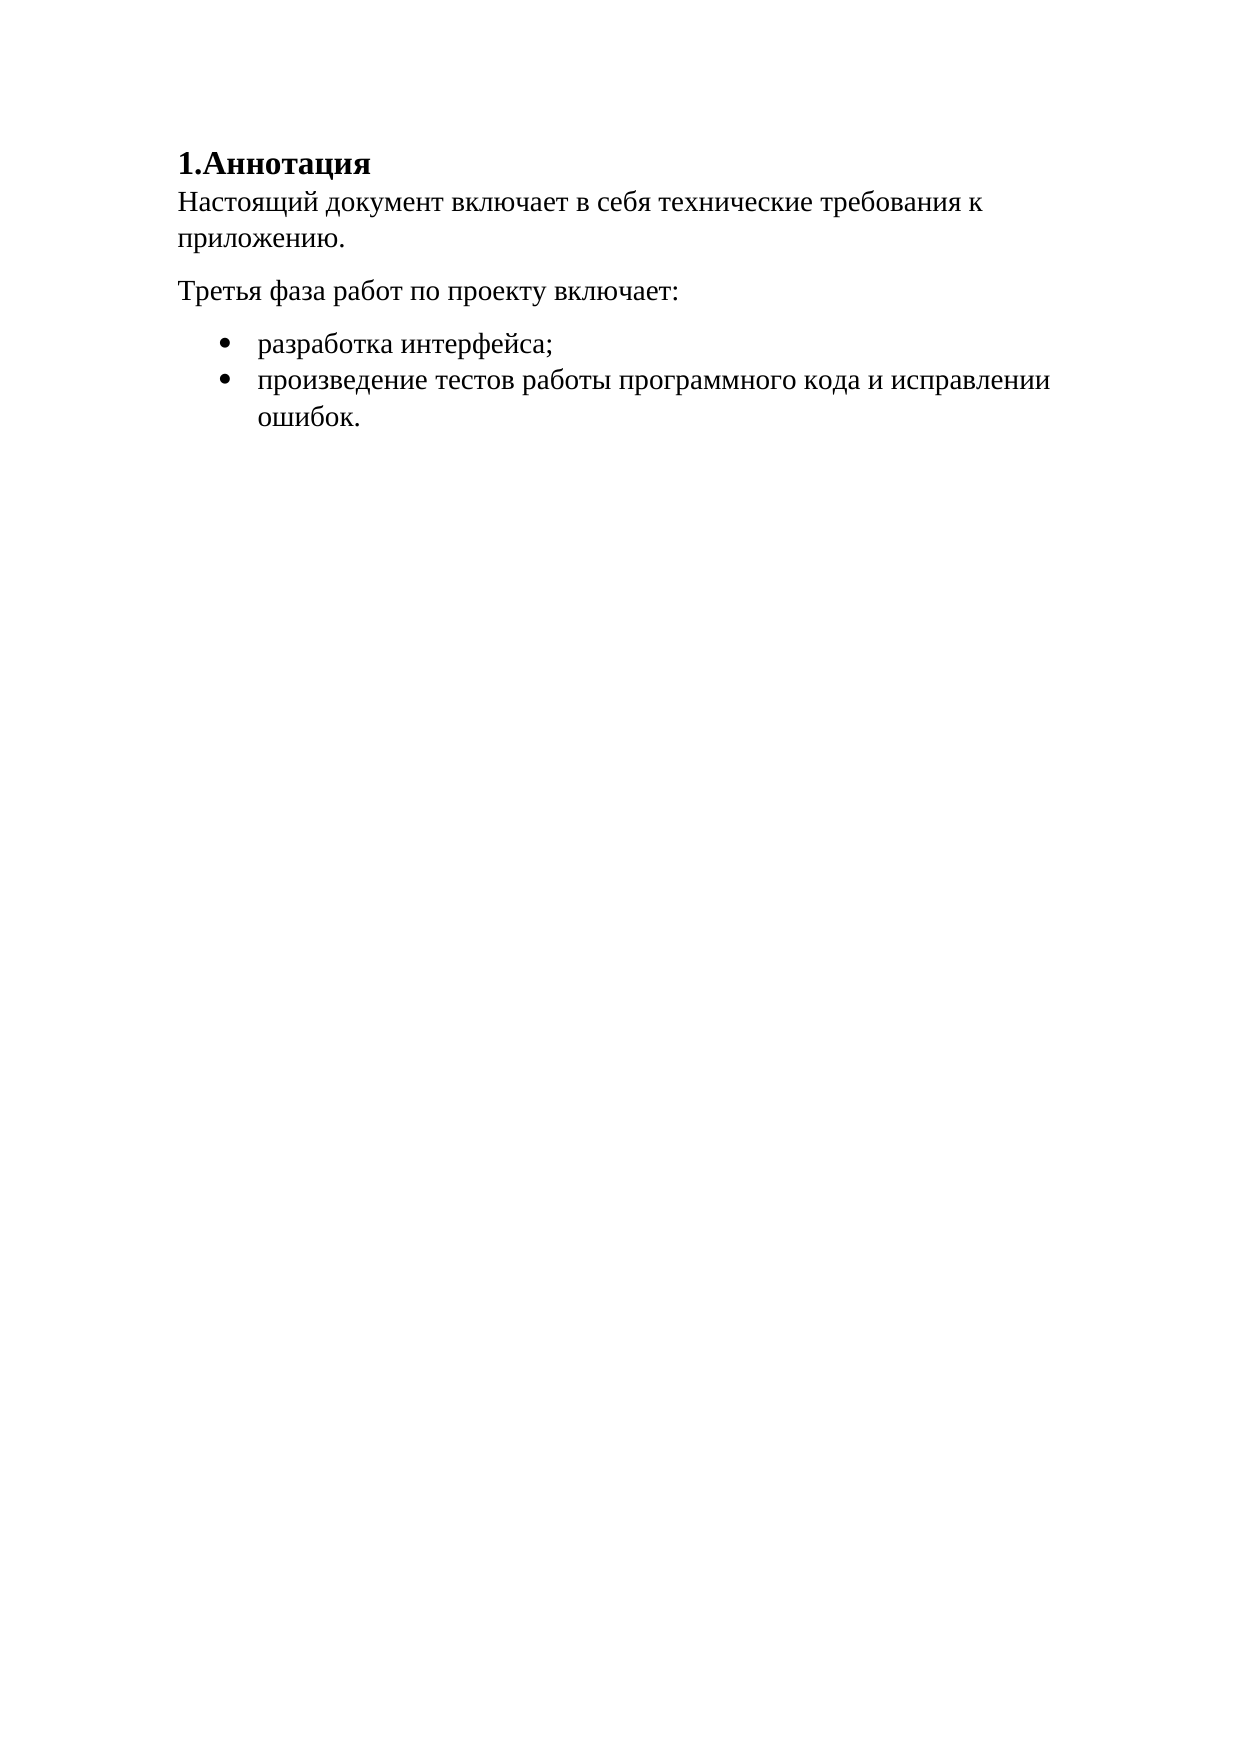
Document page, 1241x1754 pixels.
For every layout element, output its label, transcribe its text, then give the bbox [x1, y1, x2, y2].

list произведение тестов работы программного кода и исправлении ошибок. [220, 362, 1152, 432]
text Третья фаза работ по проекту включает: [177, 273, 1152, 307]
list разработка интерфейса; [220, 326, 1152, 360]
subtitle 1.Аннотация [177, 143, 1152, 181]
text Настоящий документ включает в себя технические требования к приложению. [177, 184, 1152, 254]
